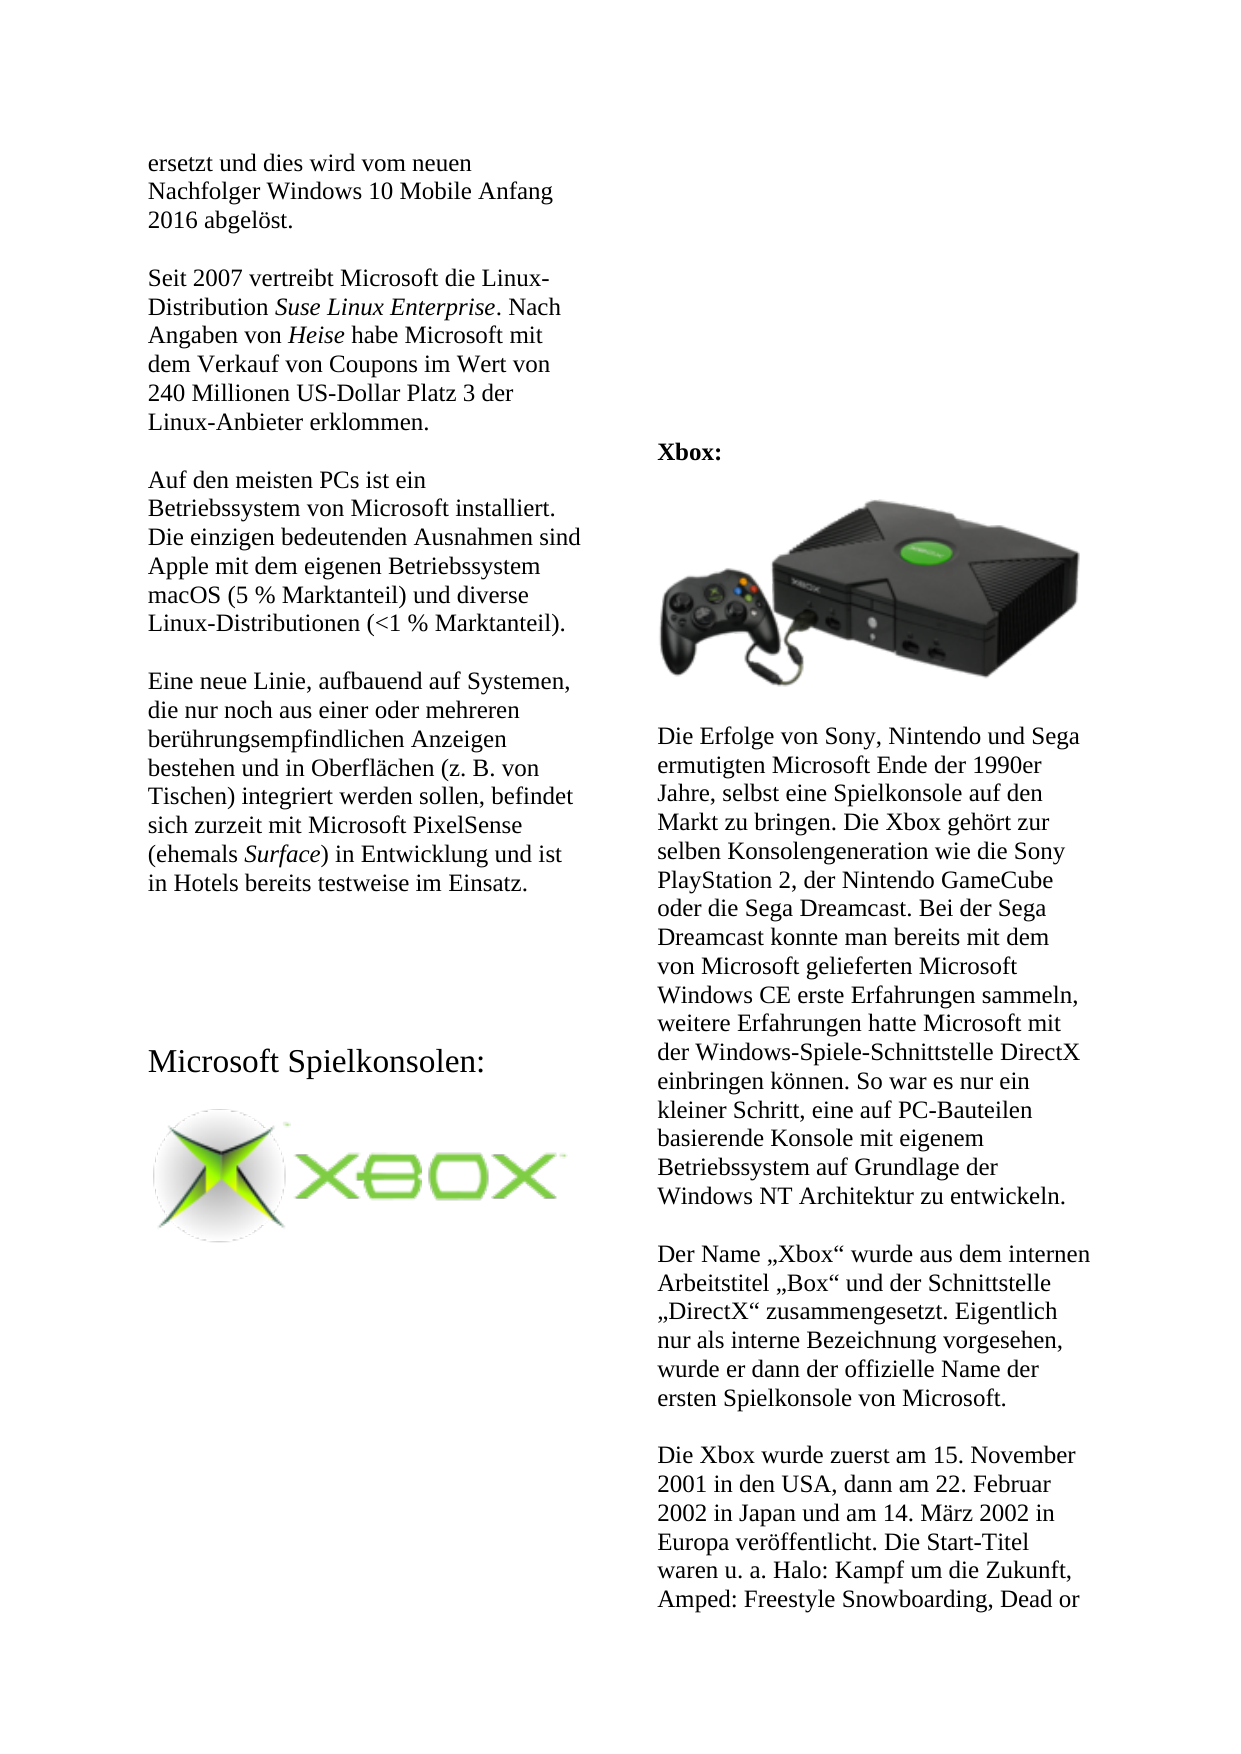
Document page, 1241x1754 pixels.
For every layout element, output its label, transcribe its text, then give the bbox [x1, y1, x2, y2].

picture [147, 1195, 573, 1330]
text Die Erfolge von Sony, Nintendo und Sega ermutigten Microsoft Ende der 1990er Jahre, selbst eine Spielkonsole auf den Markt zu bringen. Die Xbox gehört zur selben Konsolengeneration wie die Sony PlayStation 2, der Nintendo GameCube oder die Sega Dreamcast. Bei der Sega Dreamcast konnte man bereits mit dem von Microsoft gelieferten Microsoft Windows CE erste Erfahrungen sammeln, weitere Erfahrungen hatte Microsoft mit der Windows-Spiele-Schnittstelle DirectX einbringen können. So war es nur ein kleiner Schritt, eine auf PC-Bauteilen basierende Konsole mit eigenem Betriebssystem auf Grundlage der Windows NT Architektur zu entwickeln. [657, 779, 1093, 1268]
text Microsoft Spielkonsolen: [148, 1128, 583, 1166]
text Xbox: [657, 495, 1093, 524]
text Der Name „Xbox“ wurde aus dem internen Arbeitstitel „Box“ und der Schnittstelle „DirectX“ zusammengesetzt. Eigentlich nur als interne Bezeichnung vorgesehen, wurde er dann der offizielle Name der ersten Spielkonsole von Microsoft. [657, 1297, 1093, 1469]
text Auf den meisten PCs ist ein Betriebssystem von Microsoft installiert. Die einzigen bedeutenden Ausnahmen sind Apple mit dem eigenen Betriebssystem macOS (5 % Marktanteil) und diverse Linux-Distributionen (<1 % Marktanteil). [148, 551, 583, 723]
text Seit 2007 vertreibt Microsoft die Linux-Distribution Suse Linux Enterprise. Nach Angaben von Heise habe Microsoft mit dem Verkauf von Coupons im Wert von 240 Millionen US-Dollar Platz 3 der Linux-Anbieter erklommen. [148, 349, 583, 522]
text Eine neue Linie, aufbauend auf Systemen, die nur noch aus einer oder mehreren berührungsempfindlichen Anzeigen bestehen und in Oberflächen (z. B. von Tischen) integriert werden sollen, befindet sich zurzeit mit Microsoft PixelSense (ehemals Surface) in Entwicklung und ist in Hotels bereits testweise im Einsatz. [148, 753, 583, 983]
picture [657, 553, 1085, 750]
